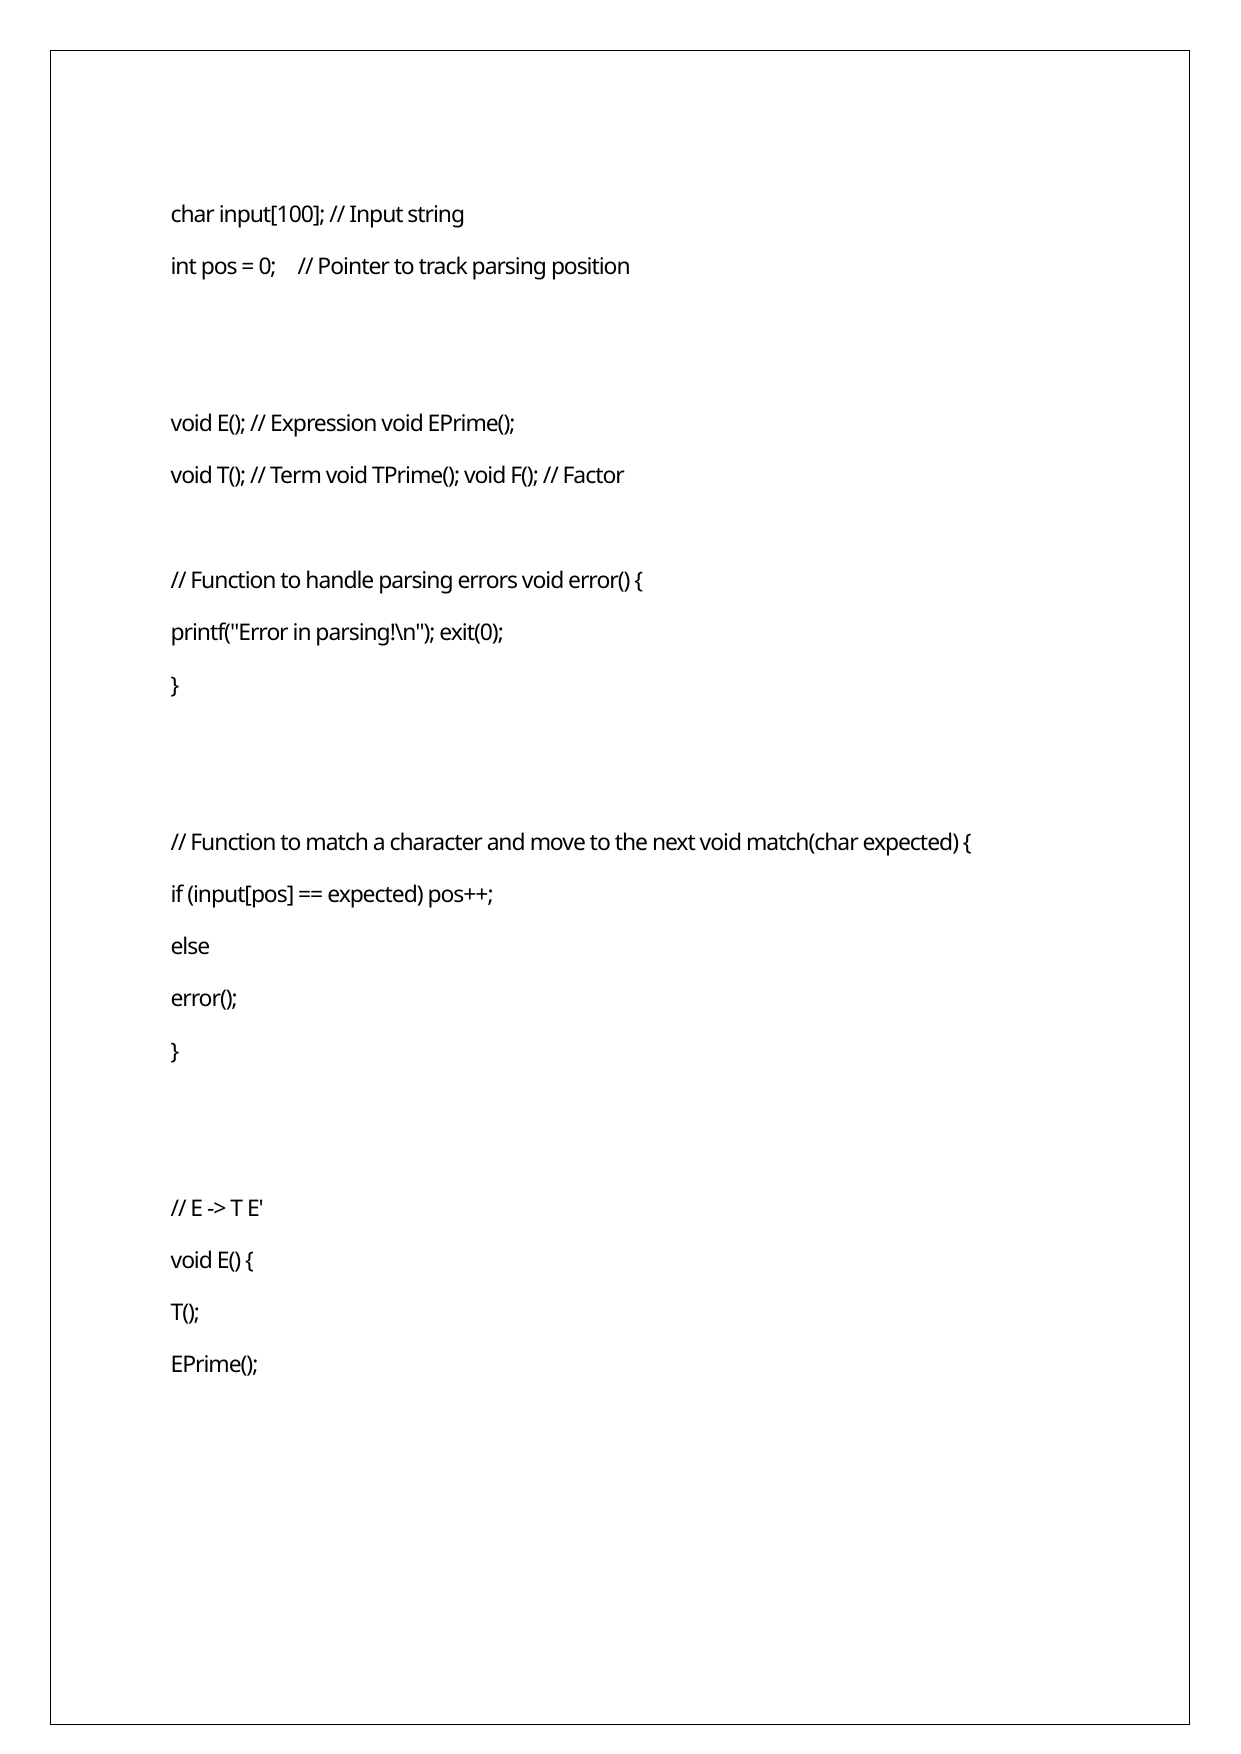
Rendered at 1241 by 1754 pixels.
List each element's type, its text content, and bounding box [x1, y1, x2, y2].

text printf("Error in parsing!\n"); exit(0); [170, 616, 1093, 648]
text } [170, 669, 1093, 700]
text T(); [170, 1296, 1093, 1327]
text // Function to handle parsing errors void error() { [170, 564, 1093, 595]
text // Function to match a character and move to the next void match(char expected) { [170, 826, 1093, 857]
text if (input[pos] == expected) pos++; [170, 878, 1093, 909]
text EPrime(); [170, 1348, 1093, 1380]
text else [170, 930, 1093, 961]
text char input[100]; // Input string [170, 198, 1093, 229]
text void E(); // Expression void EPrime(); [170, 407, 1093, 438]
text } [170, 1035, 1093, 1066]
text error(); [170, 982, 1093, 1014]
text void T(); // Term void TPrime(); void F(); // Factor [170, 459, 1093, 491]
text void E() { [170, 1244, 1093, 1275]
text int pos = 0; // Pointer to track parsing position [170, 250, 1093, 282]
text // E -> T E' [170, 1192, 1093, 1223]
